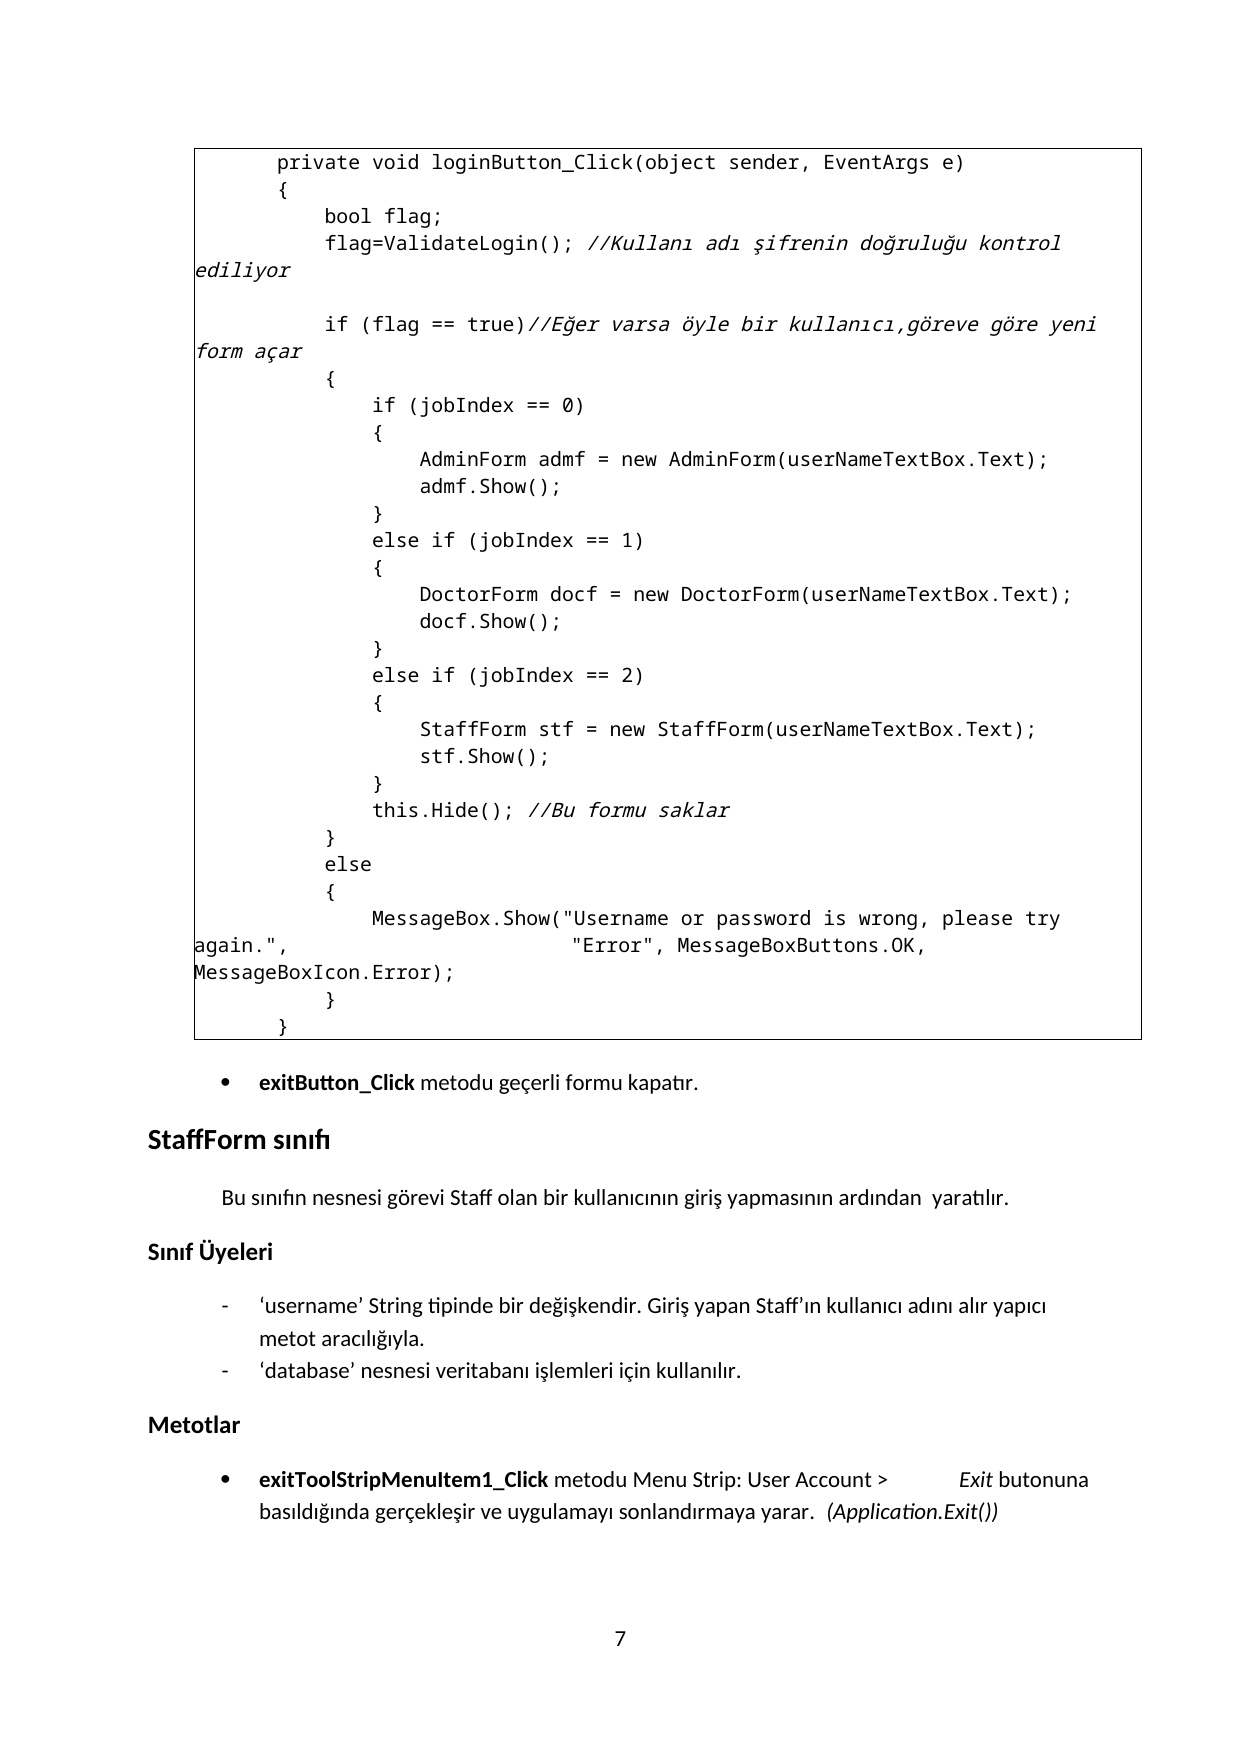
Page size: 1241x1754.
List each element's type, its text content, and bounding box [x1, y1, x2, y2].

list ‘username’ String tipinde bir değişkendir. Giriş yapan Staff’ın kullanıcı adını alır yapıcı metot aracılığıyla. [221, 1292, 1093, 1352]
text Metotlar [148, 1409, 1093, 1439]
table_header private void loginButton_Click(object sender, EventArgs e) { bool flag; flag=ValidateLogin(); //Kullanı adı şifrenin doğruluğu kontrol ediliyor if (flag == true)//Eğer varsa öyle bir kullanıcı,göreve göre yeni form açar { if (jobIndex == 0) { AdminForm admf = new AdminForm(userNameTextBox.Text); admf.Show(); } else if (jobIndex == 1) { DoctorForm docf = new DoctorForm(userNameTextBox.Text); docf.Show(); } else if (jobIndex == 2) { StaffForm stf = new StaffForm(userNameTextBox.Text); stf.Show(); } this.Hide(); //Bu formu saklar } else { MessageBox.Show("Username or password is wrong, please try again.", "Error", MessageBoxButtons.OK, MessageBoxIcon.Error); } } [195, 149, 1141, 1039]
list ‘database’ nesnesi veritabanı işlemleri için kullanılır. [221, 1356, 1093, 1384]
text StaffForm sınıfı [148, 1121, 1093, 1157]
list exitToolStripMenuItem1_Click metodu Menu Strip: User Account > Exit butonuna basıldığında gerçekleşir ve uygulamayı sonlandırmaya yarar. (Application.Exit()) [221, 1465, 1093, 1525]
text Sınıf Üyeleri [148, 1236, 1093, 1266]
list exitButton_Click metodu geçerli formu kapatır. [221, 1068, 1093, 1096]
text Bu sınıfın nesnesi görevi Staff olan bir kullanıcının giriş yapmasının ardından yaratılır. [148, 1183, 1093, 1211]
